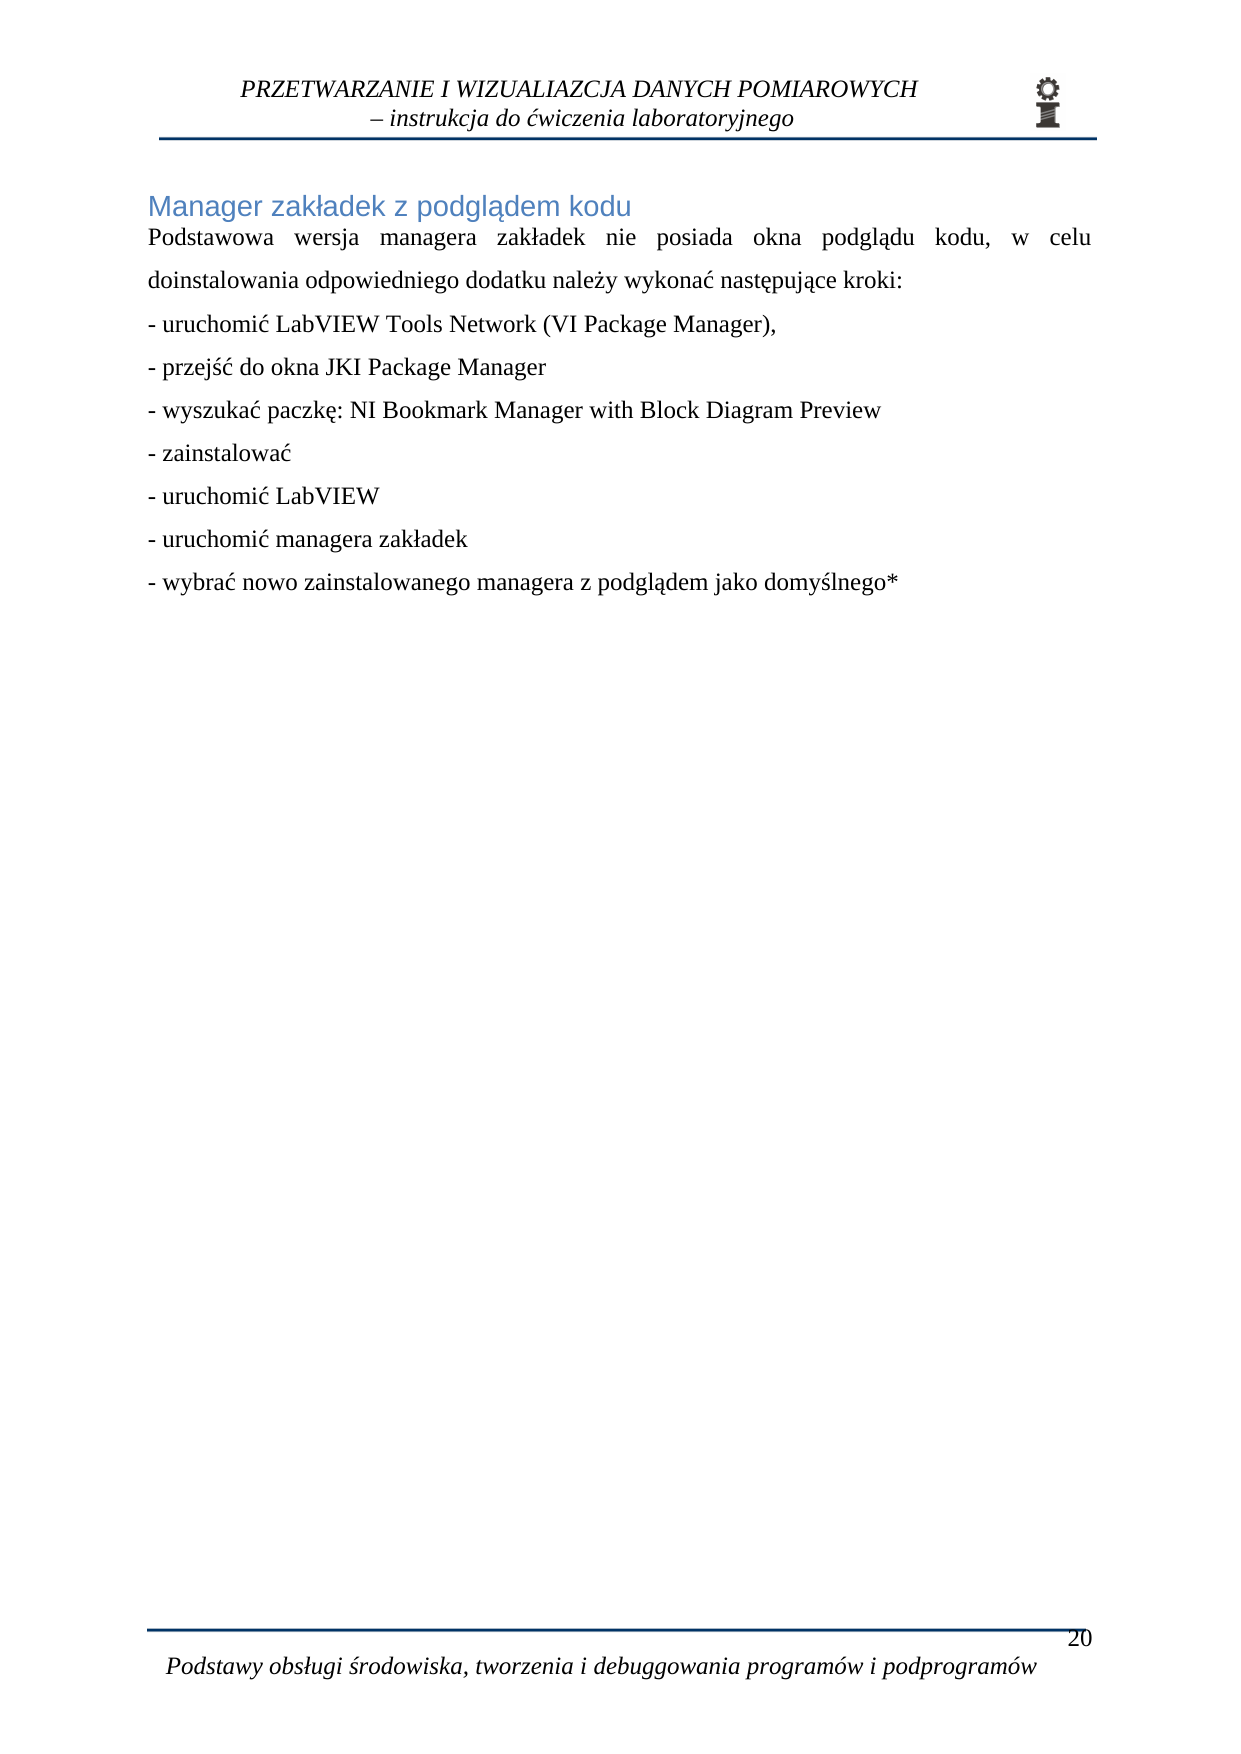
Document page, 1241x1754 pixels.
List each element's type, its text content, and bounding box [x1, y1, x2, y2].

text - wyszukać paczkę: NI Bookmark Manager with Block Diagram Preview [148, 395, 1092, 424]
picture [147, 1622, 1086, 1639]
subtitle Manager zakładek z podglądem kodu [148, 189, 1092, 222]
picture [159, 131, 1097, 147]
text - uruchomić LabVIEW [148, 481, 1092, 510]
text - uruchomić managera zakładek [148, 524, 1092, 553]
text - wybrać nowo zainstalowanego managera z podglądem jako domyślnego* [148, 567, 1092, 596]
text - przejść do okna JKI Package Manager [148, 352, 1092, 381]
text - uruchomić LabVIEW Tools Network (VI Package Manager), [148, 309, 1092, 337]
text - zainstalować [148, 438, 1092, 467]
text Podstawowa wersja managera zakładek nie posiada okna podglądu kodu, w celu doinstalowania odpowiedniego dodatku należy wykonać następujące kroki: [148, 222, 1092, 294]
